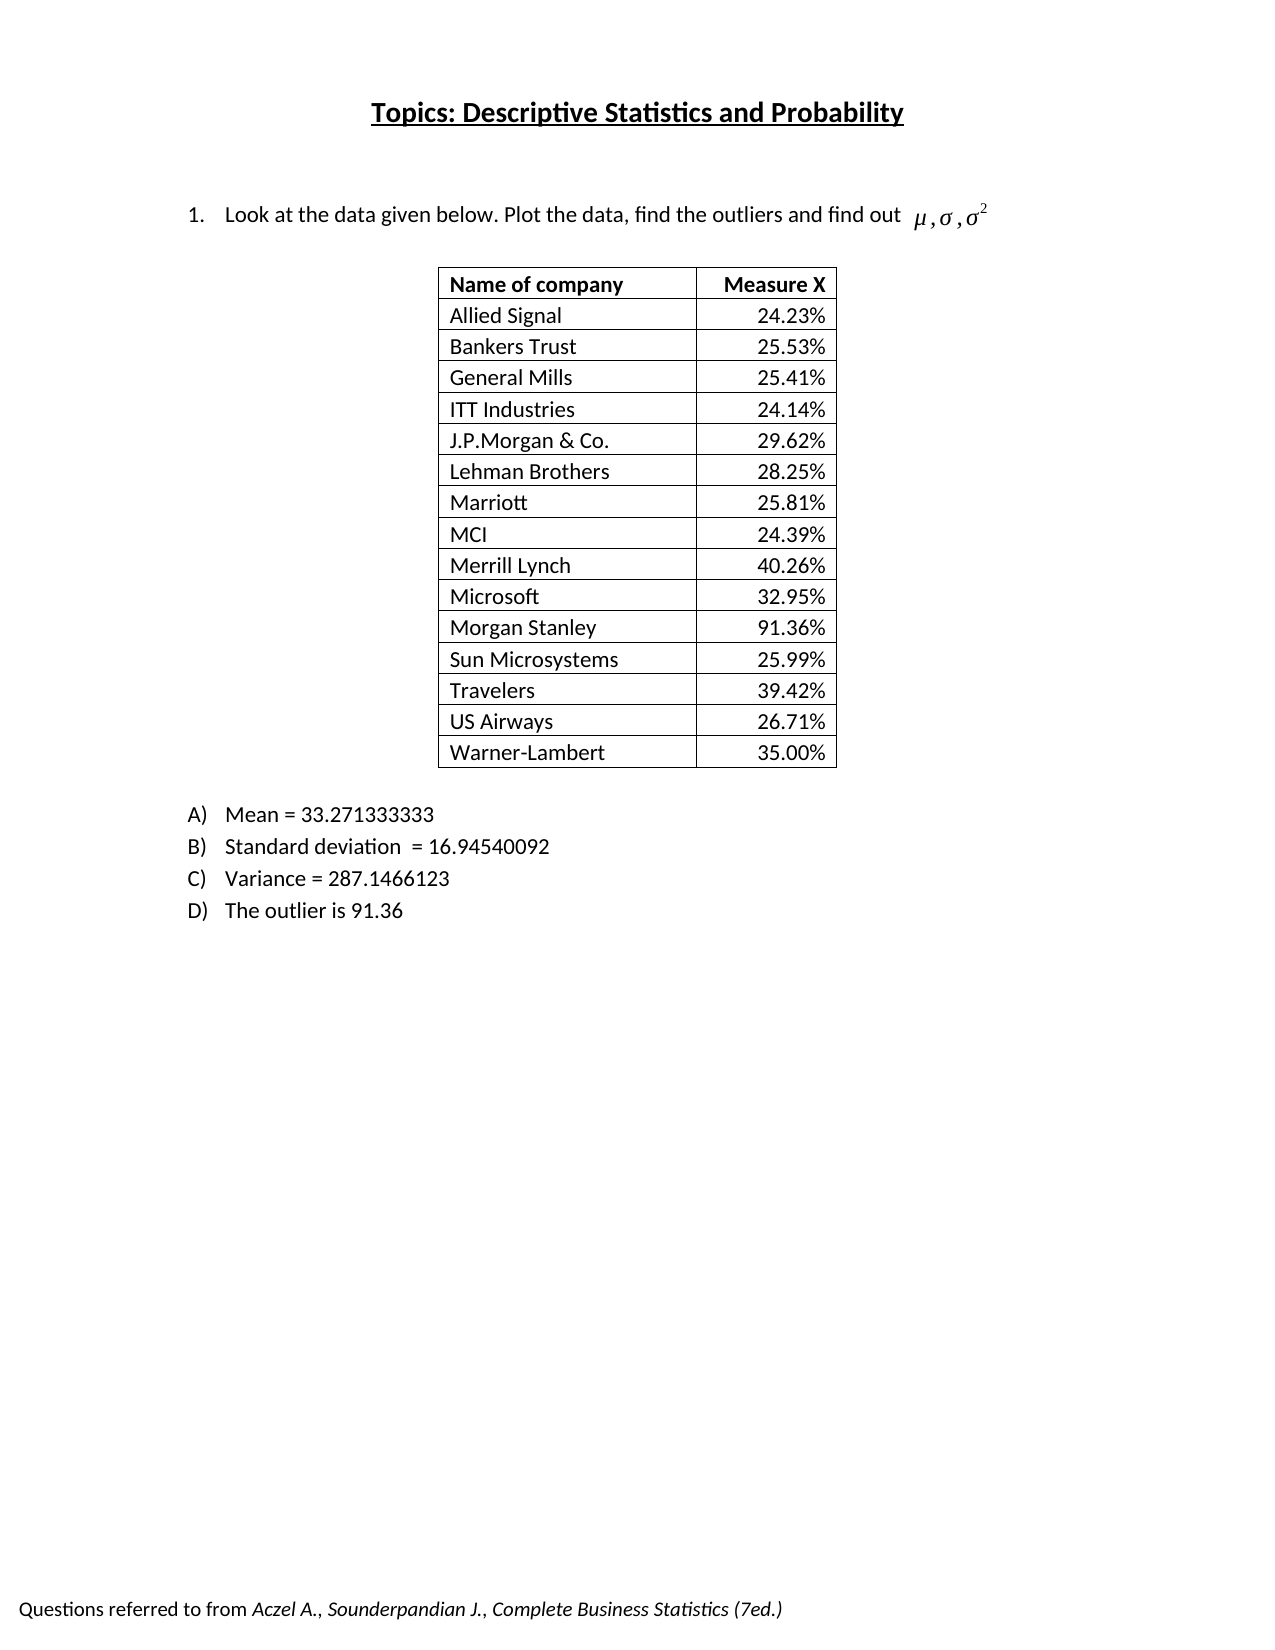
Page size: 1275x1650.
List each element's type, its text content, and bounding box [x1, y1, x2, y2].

table_cell Microsoft [439, 580, 696, 610]
table_cell 39.42% [697, 674, 836, 704]
text Topics: Descriptive Statistics and Probability [150, 94, 1125, 129]
table_cell 29.62% [697, 424, 836, 454]
table_cell Marriott [439, 486, 696, 517]
table_header Measure X [697, 268, 836, 298]
table_cell 25.53% [697, 330, 836, 360]
table_cell US Airways [439, 705, 696, 735]
table_cell 24.23% [697, 299, 836, 329]
table_cell 25.81% [697, 486, 836, 517]
list Look at the data given below. Plot the data, find the outliers and find out [187, 199, 1125, 230]
table_cell MCI [439, 518, 696, 548]
table_cell Travelers [439, 674, 696, 704]
table_cell 91.36% [697, 611, 836, 642]
table_cell Allied Signal [439, 299, 696, 329]
table_cell 25.41% [697, 361, 836, 392]
table_cell Sun Microsystems [439, 643, 696, 673]
table_cell 24.39% [697, 518, 836, 548]
table_cell Lehman Brothers [439, 455, 696, 485]
table_cell Bankers Trust [439, 330, 696, 360]
list Mean = 33.271333333 [187, 800, 1125, 828]
list Standard deviation = 16.94540092 [187, 832, 1125, 860]
table_cell 40.26% [697, 549, 836, 579]
table_cell Merrill Lynch [439, 549, 696, 579]
table_cell 28.25% [697, 455, 836, 485]
list The outlier is 91.36 [187, 896, 1125, 924]
table_cell 26.71% [697, 705, 836, 735]
table_cell Morgan Stanley [439, 611, 696, 642]
table_cell Warner-Lambert [439, 736, 696, 767]
table_cell J.P.Morgan & Co. [439, 424, 696, 454]
table_cell 32.95% [697, 580, 836, 610]
table_cell General Mills [439, 361, 696, 392]
table_cell ITT Industries [439, 393, 696, 423]
table_cell 25.99% [697, 643, 836, 673]
table_header Name of company [439, 268, 696, 298]
list Variance = 287.1466123 [187, 864, 1125, 892]
table_cell 35.00% [697, 736, 836, 767]
table_cell 24.14% [697, 393, 836, 423]
